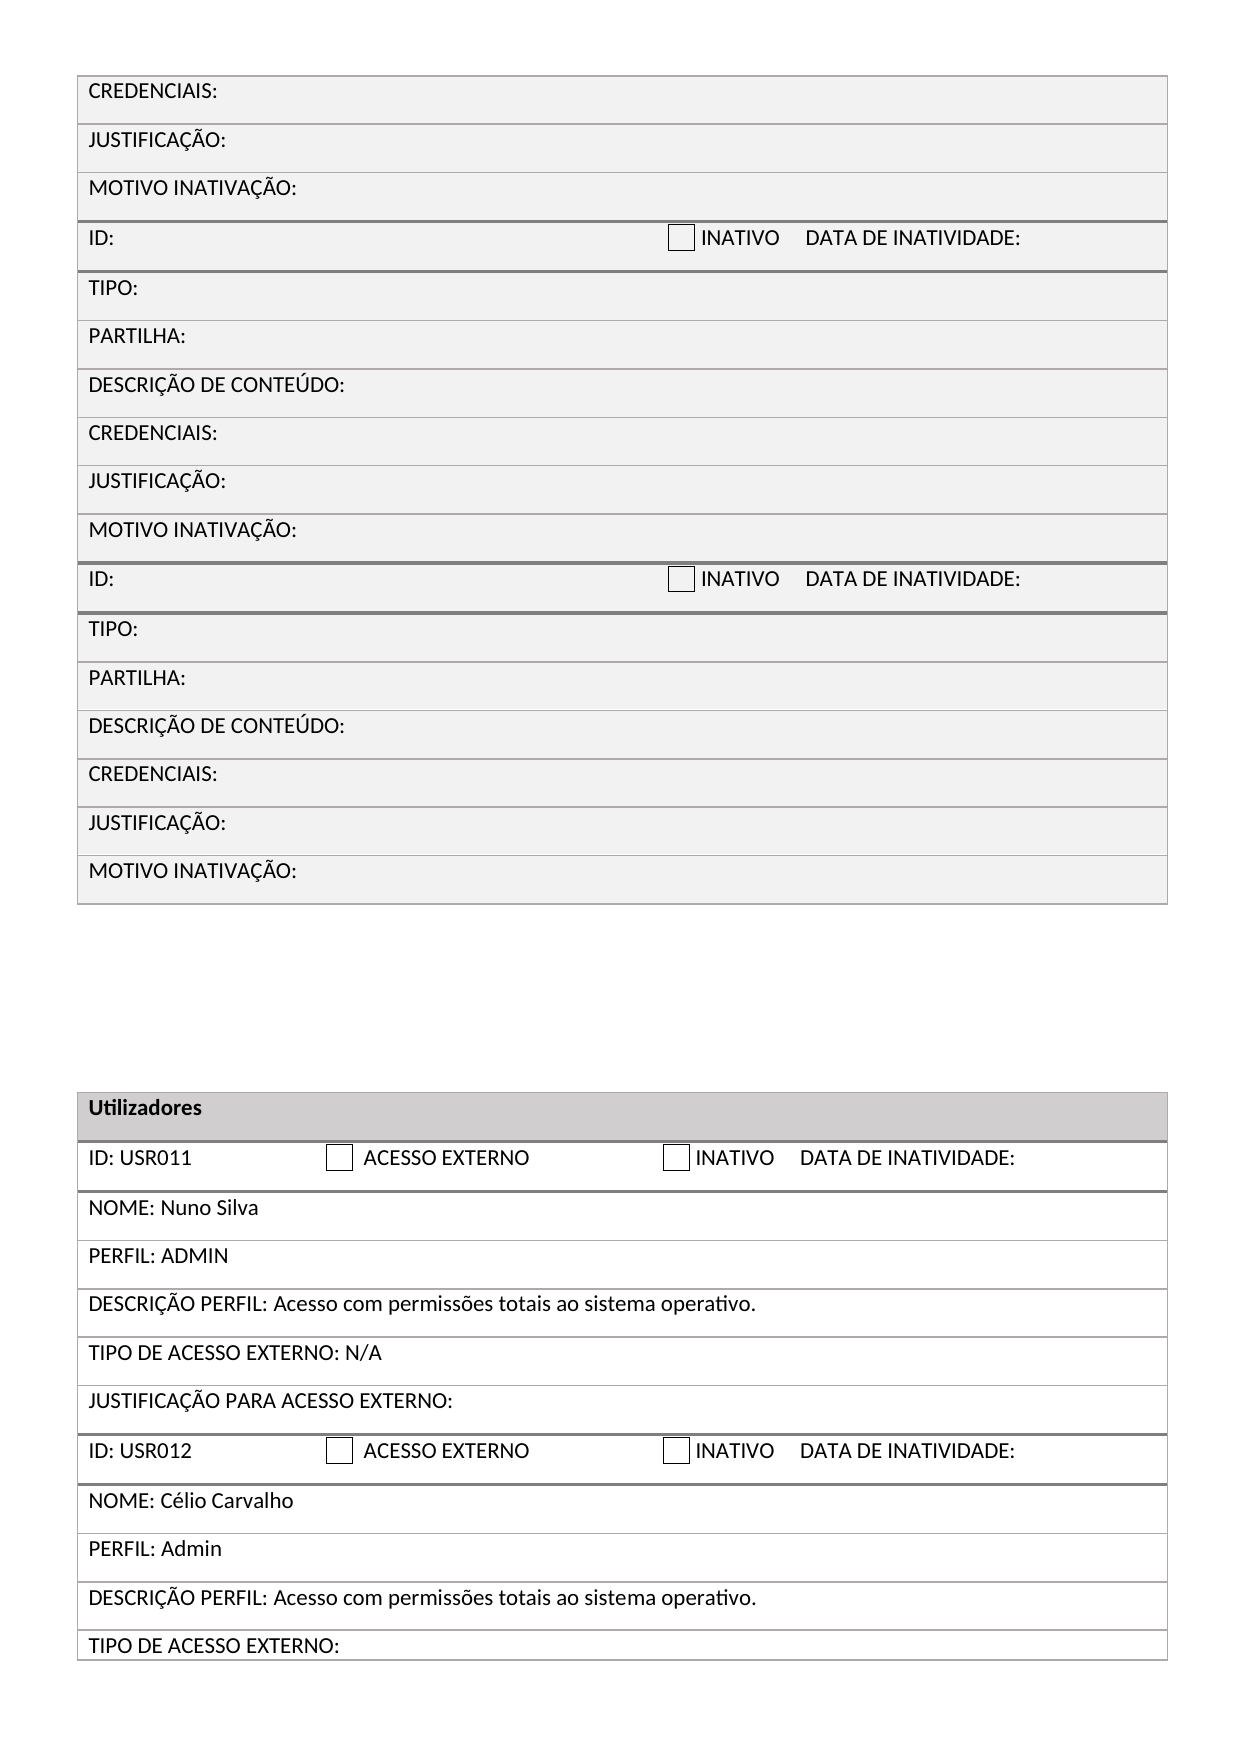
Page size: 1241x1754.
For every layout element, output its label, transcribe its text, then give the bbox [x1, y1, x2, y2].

table_cell DESCRIÇÃO DE CONTEÚDO: [78, 370, 1167, 416]
table_cell PARTILHA: [78, 663, 1167, 709]
table_cell ID: [78, 565, 656, 611]
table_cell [78, 1631, 1167, 1659]
table_cell INATIVO DATA DE INATIVIDADE: [651, 1143, 1167, 1190]
table_cell DESCRIÇÃO PERFIL: Acesso com permissões totais ao sistema operativo. [78, 1290, 1167, 1336]
table_cell CREDENCIAIS: [78, 418, 1167, 465]
table_cell MOTIVO INATIVAÇÃO: [78, 515, 1167, 561]
table_header Utilizadores [78, 1093, 1167, 1140]
table_cell DESCRIÇÃO DE CONTEÚDO: [78, 711, 1167, 758]
table_cell DESCRIÇÃO PERFIL: Acesso com permissões totais ao sistema operativo. [78, 1583, 1167, 1629]
table_cell ACESSO EXTERNO [314, 1436, 651, 1483]
table_cell ACESSO EXTERNO [314, 1143, 651, 1190]
table_cell TIPO: [78, 615, 1167, 661]
table_cell TIPO DE ACESSO EXTERNO: N/A [78, 1338, 1167, 1384]
table_cell JUSTIFICAÇÃO PARA ACESSO EXTERNO: [78, 1386, 1167, 1433]
table_cell JUSTIFICAÇÃO: [78, 125, 1167, 172]
table_cell NOME: Nuno Silva [78, 1193, 1167, 1239]
table_cell CREDENCIAIS: [78, 760, 1167, 806]
table_cell JUSTIFICAÇÃO: [78, 808, 1167, 854]
table_cell CREDENCIAIS: [78, 77, 1167, 123]
table_cell PERFIL: ADMIN [78, 1241, 1167, 1288]
table_cell JUSTIFICAÇÃO: [78, 466, 1167, 513]
table_cell PARTILHA: [78, 321, 1167, 368]
table_cell ID: USR012 [78, 1436, 314, 1483]
table_cell TIPO: [78, 273, 1167, 320]
table_cell MOTIVO INATIVAÇÃO: [78, 173, 1167, 220]
table_cell INATIVO DATA DE INATIVIDADE: [656, 223, 1167, 270]
table_cell NOME: Célio Carvalho [78, 1486, 1167, 1533]
table_cell PERFIL: Admin [78, 1534, 1167, 1581]
table_cell MOTIVO INATIVAÇÃO: [78, 856, 1167, 903]
table_cell ID: USR011 [78, 1143, 314, 1190]
table_cell ID: [78, 223, 656, 270]
table_cell INATIVO DATA DE INATIVIDADE: [651, 1436, 1167, 1483]
table_cell INATIVO DATA DE INATIVIDADE: [656, 565, 1167, 611]
